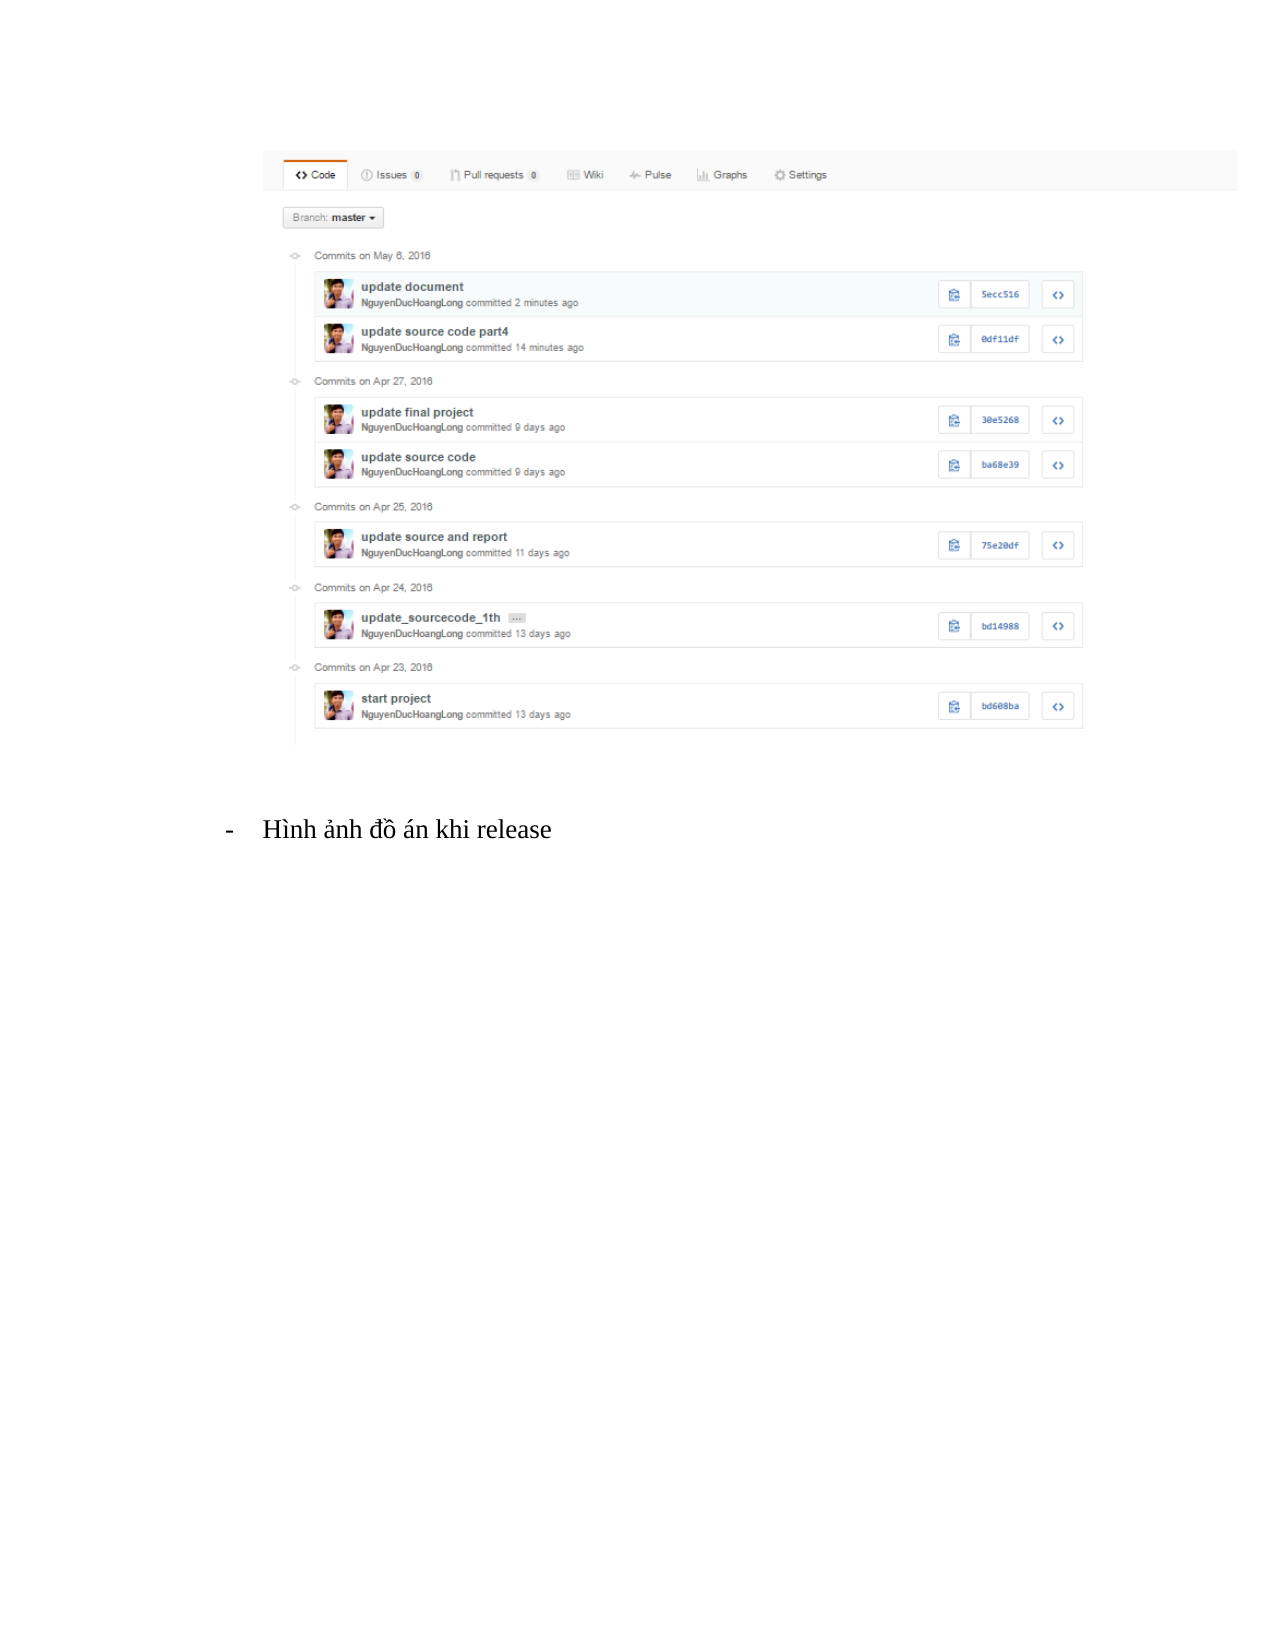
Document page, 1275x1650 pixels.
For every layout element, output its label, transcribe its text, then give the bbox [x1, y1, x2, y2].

list Hình ảnh đồ án khi release [225, 813, 1125, 844]
picture [262, 150, 1238, 778]
